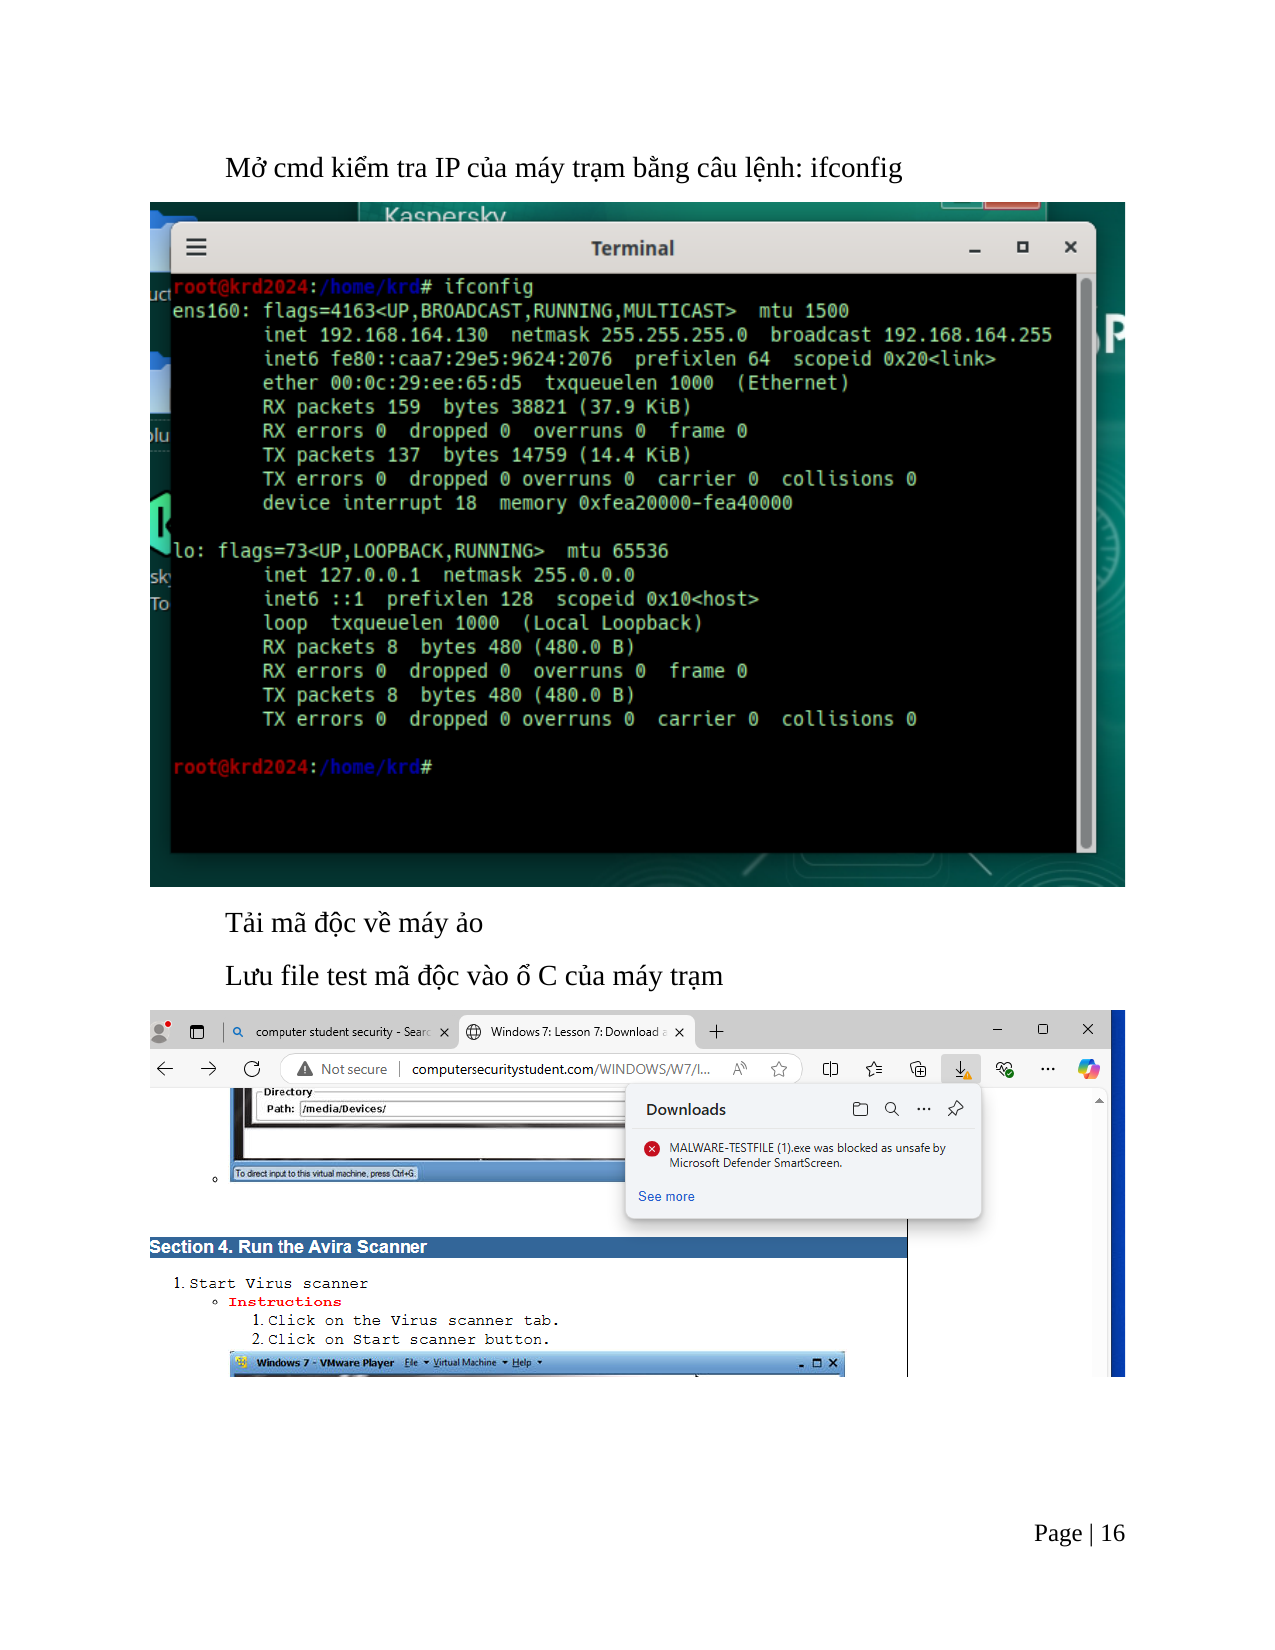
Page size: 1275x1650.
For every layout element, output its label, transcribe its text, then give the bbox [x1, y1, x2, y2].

picture [150, 202, 1125, 887]
text Tải mã độc về máy ảo [225, 905, 1125, 938]
text Mở cmd kiểm tra IP của máy trạm bằng câu lệnh: ifconfig [225, 150, 1125, 183]
picture [150, 1010, 1125, 1377]
text Lưu file test mã độc vào ổ C của máy trạm [225, 958, 1125, 991]
